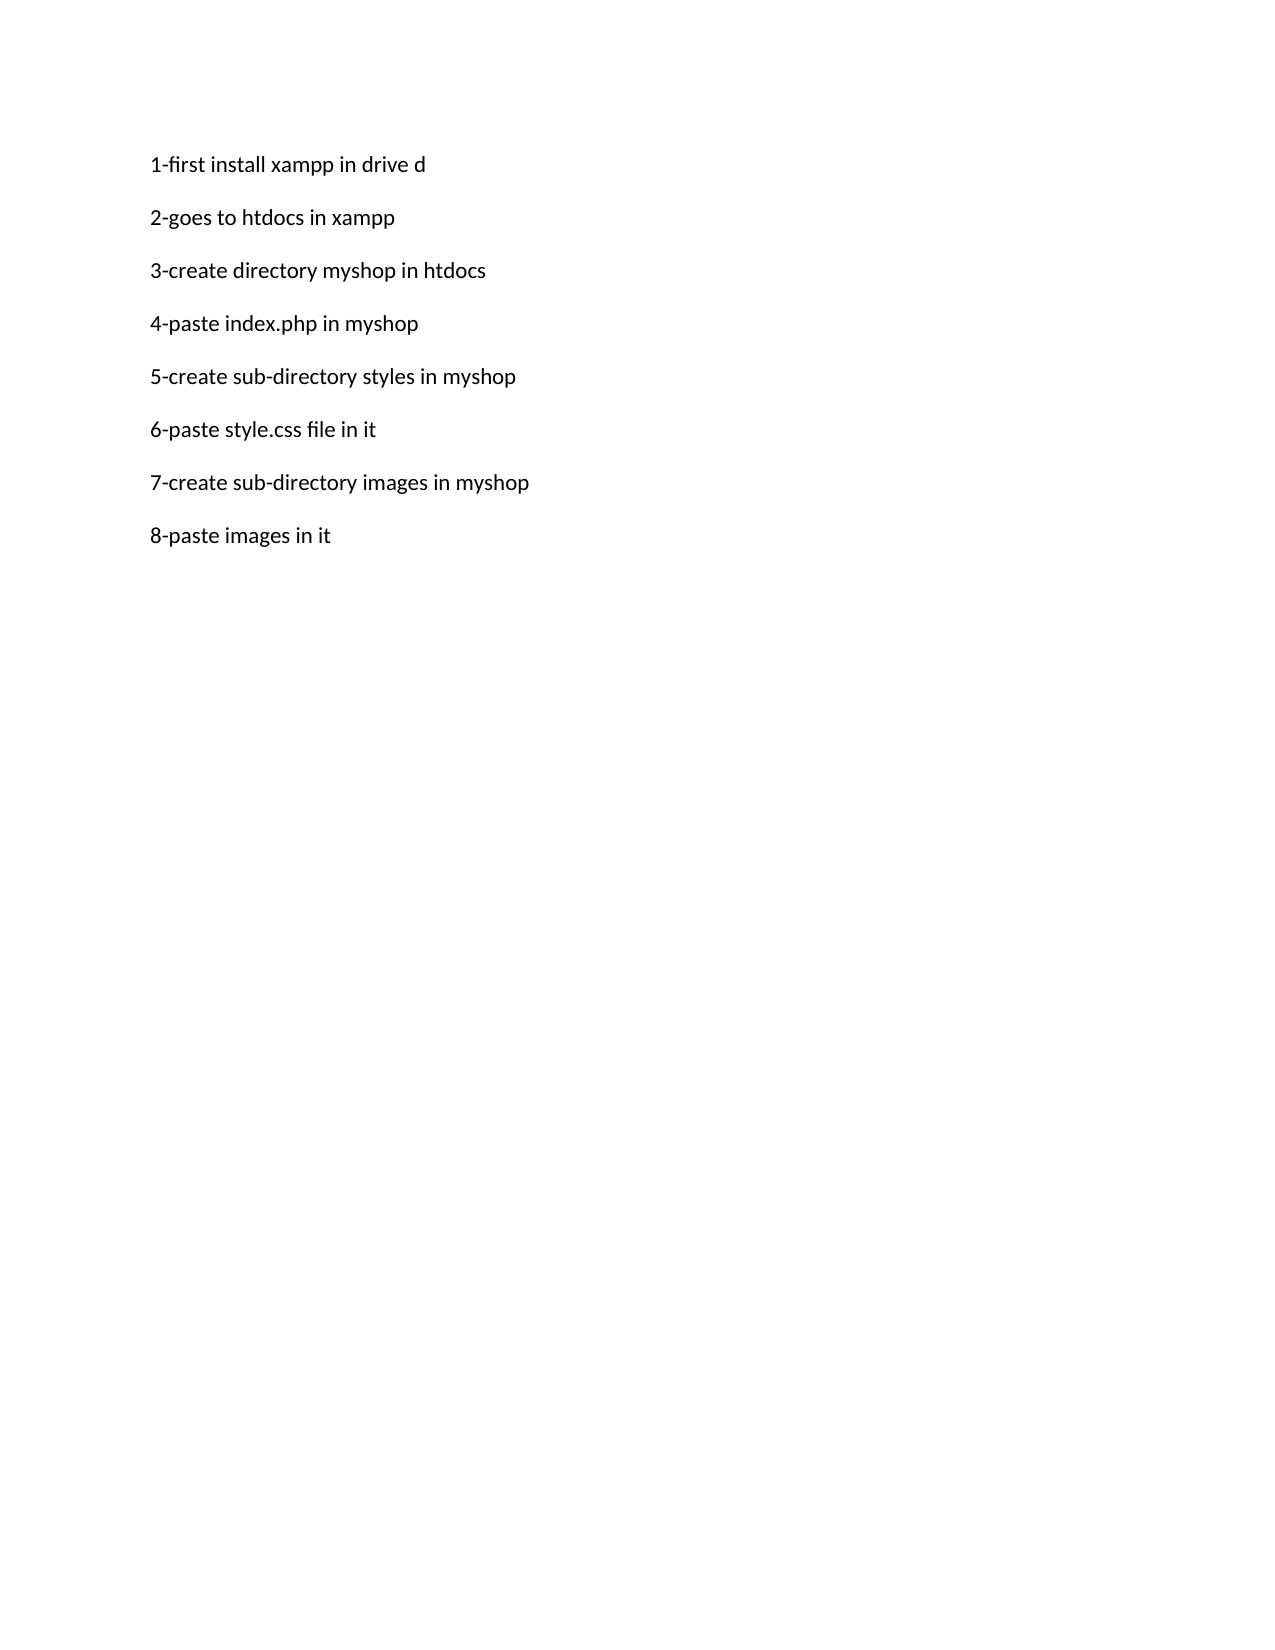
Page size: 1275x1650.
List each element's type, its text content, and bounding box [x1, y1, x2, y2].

text 8-paste images in it [150, 521, 1125, 549]
text 3-create directory myshop in htdocs [150, 256, 1125, 284]
text 1-first install xampp in drive d [150, 150, 1125, 178]
text 4-paste index.php in myshop [150, 309, 1125, 337]
text 2-goes to htdocs in xampp [150, 203, 1125, 231]
text 5-create sub-directory styles in myshop [150, 362, 1125, 390]
text 6-paste style.css file in it [150, 415, 1125, 443]
text 7-create sub-directory images in myshop [150, 468, 1125, 496]
